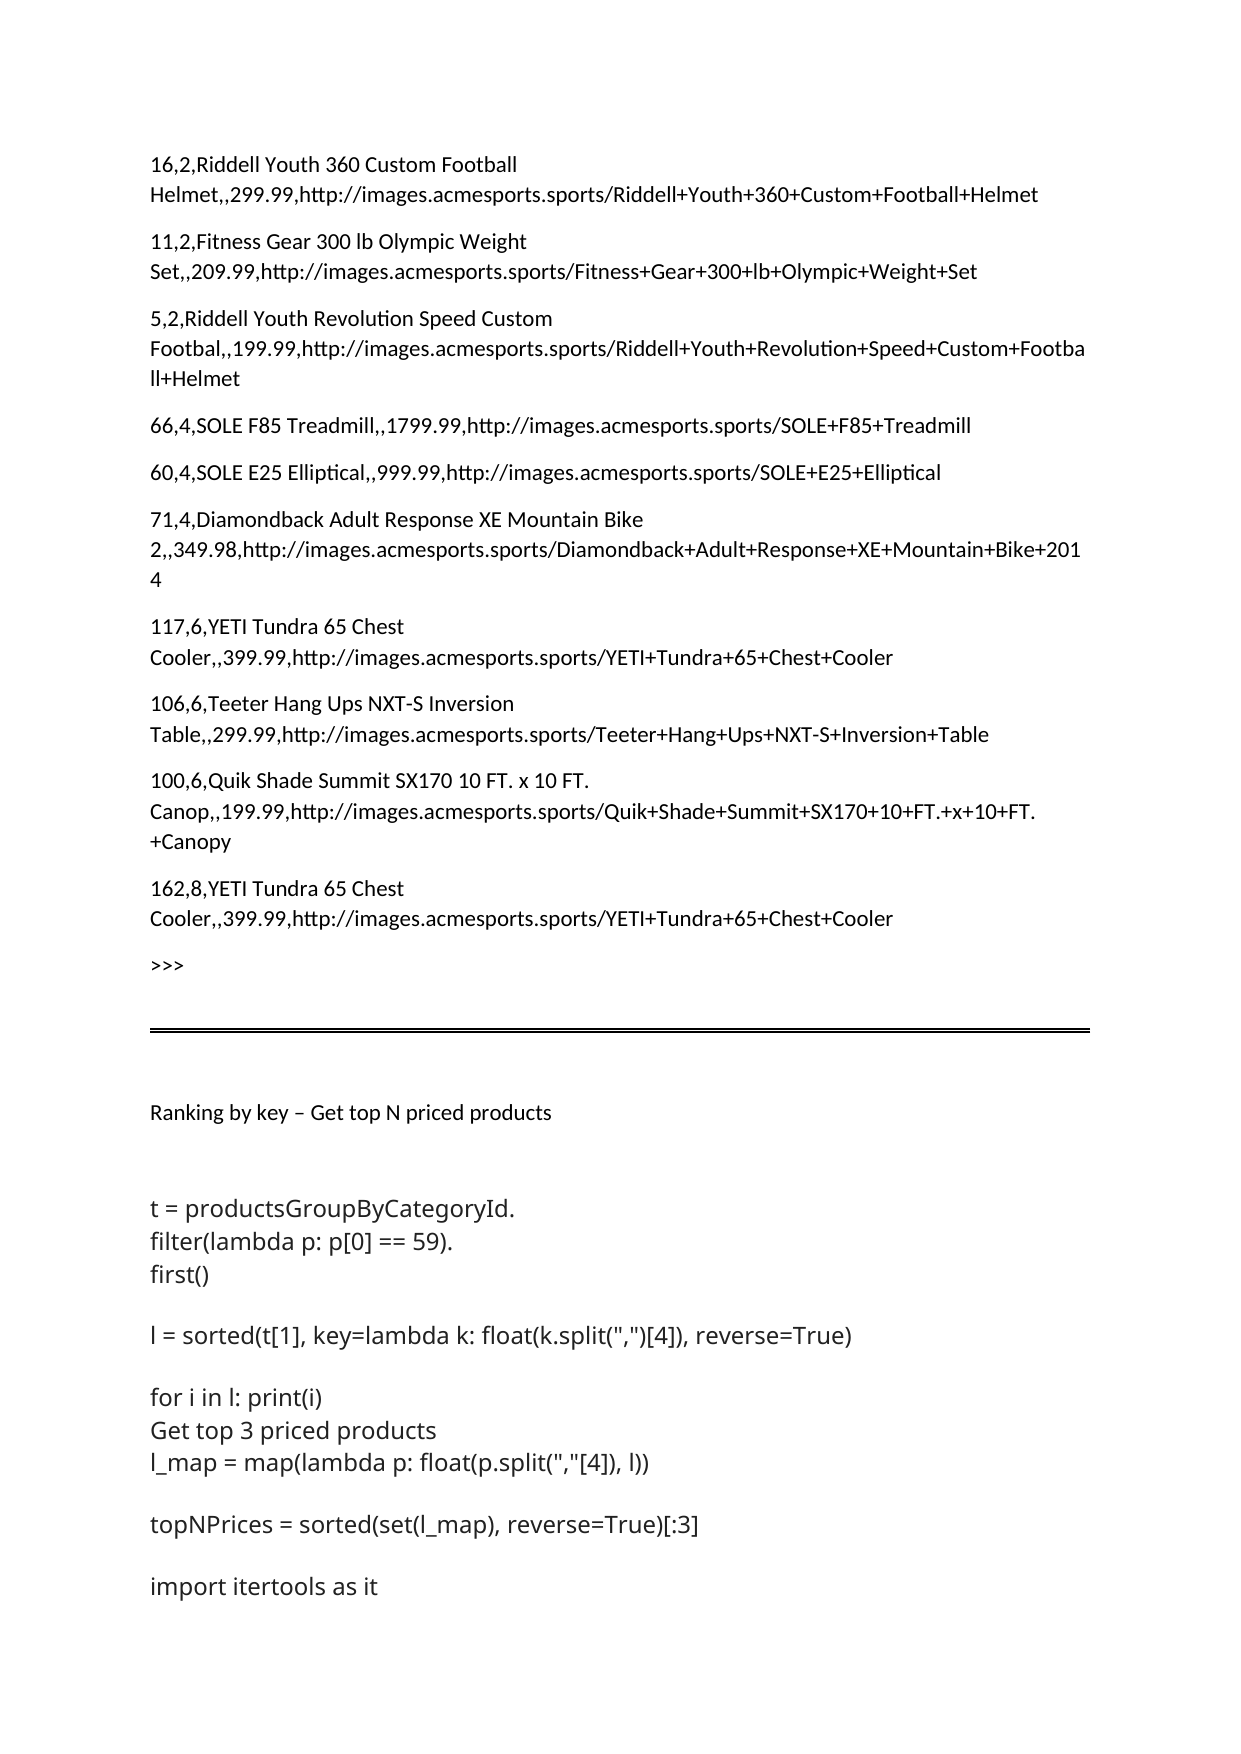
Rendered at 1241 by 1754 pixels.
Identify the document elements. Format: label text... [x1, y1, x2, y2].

text l = sorted(t[1], key=lambda k: float(k.split(",")[4]), reverse=True) [150, 1319, 1090, 1352]
text 117,6,YETI Tundra 65 Chest Cooler,,399.99,http://images.acmesports.sports/YETI+Tundra+65+Chest+Cooler [150, 612, 1090, 671]
text import itertools as it [150, 1570, 1090, 1602]
text 60,4,SOLE E25 Elliptical,,999.99,http://images.acmesports.sports/SOLE+E25+Elliptical [150, 458, 1090, 486]
text 5,2,Riddell Youth Revolution Speed Custom Footbal,,199.99,http://images.acmesports.sports/Riddell+Youth+Revolution+Speed+Custom+Football+Helmet [150, 304, 1090, 393]
text 66,4,SOLE F85 Treadmill,,1799.99,http://images.acmesports.sports/SOLE+F85+Treadmill [150, 411, 1090, 439]
text 100,6,Quik Shade Summit SX170 10 FT. x 10 FT. Canop,,199.99,http://images.acmesports.sports/Quik+Shade+Summit+SX170+10+FT.+x+10+FT.+Canopy [150, 767, 1090, 855]
text for i in l: print(i) Get top 3 priced products l_map = map(lambda p: float(p.split(","[4]), l)) [150, 1381, 1090, 1479]
text topNPrices = sorted(set(l_map), reverse=True)[:3] [150, 1508, 1090, 1541]
text t = productsGroupByCategoryId. filter(lambda p: p[0] == 59). first() [150, 1192, 1090, 1290]
text >>> [150, 951, 1090, 979]
text 71,4,Diamondback Adult Response XE Mountain Bike 2,,349.98,http://images.acmesports.sports/Diamondback+Adult+Response+XE+Mountain+Bike+2014 [150, 505, 1090, 594]
text 11,2,Fitness Gear 300 lb Olympic Weight Set,,209.99,http://images.acmesports.sports/Fitness+Gear+300+lb+Olympic+Weight+Set [150, 227, 1090, 285]
text Ranking by key – Get top N priced products [150, 1098, 1090, 1126]
text 16,2,Riddell Youth 360 Custom Football Helmet,,299.99,http://images.acmesports.sports/Riddell+Youth+360+Custom+Football+Helmet [150, 150, 1090, 208]
text 162,8,YETI Tundra 65 Chest Cooler,,399.99,http://images.acmesports.sports/YETI+Tundra+65+Chest+Cooler [150, 874, 1090, 932]
text 106,6,Teeter Hang Ups NXT-S Inversion Table,,299.99,http://images.acmesports.sports/Teeter+Hang+Ups+NXT-S+Inversion+Table [150, 689, 1090, 748]
